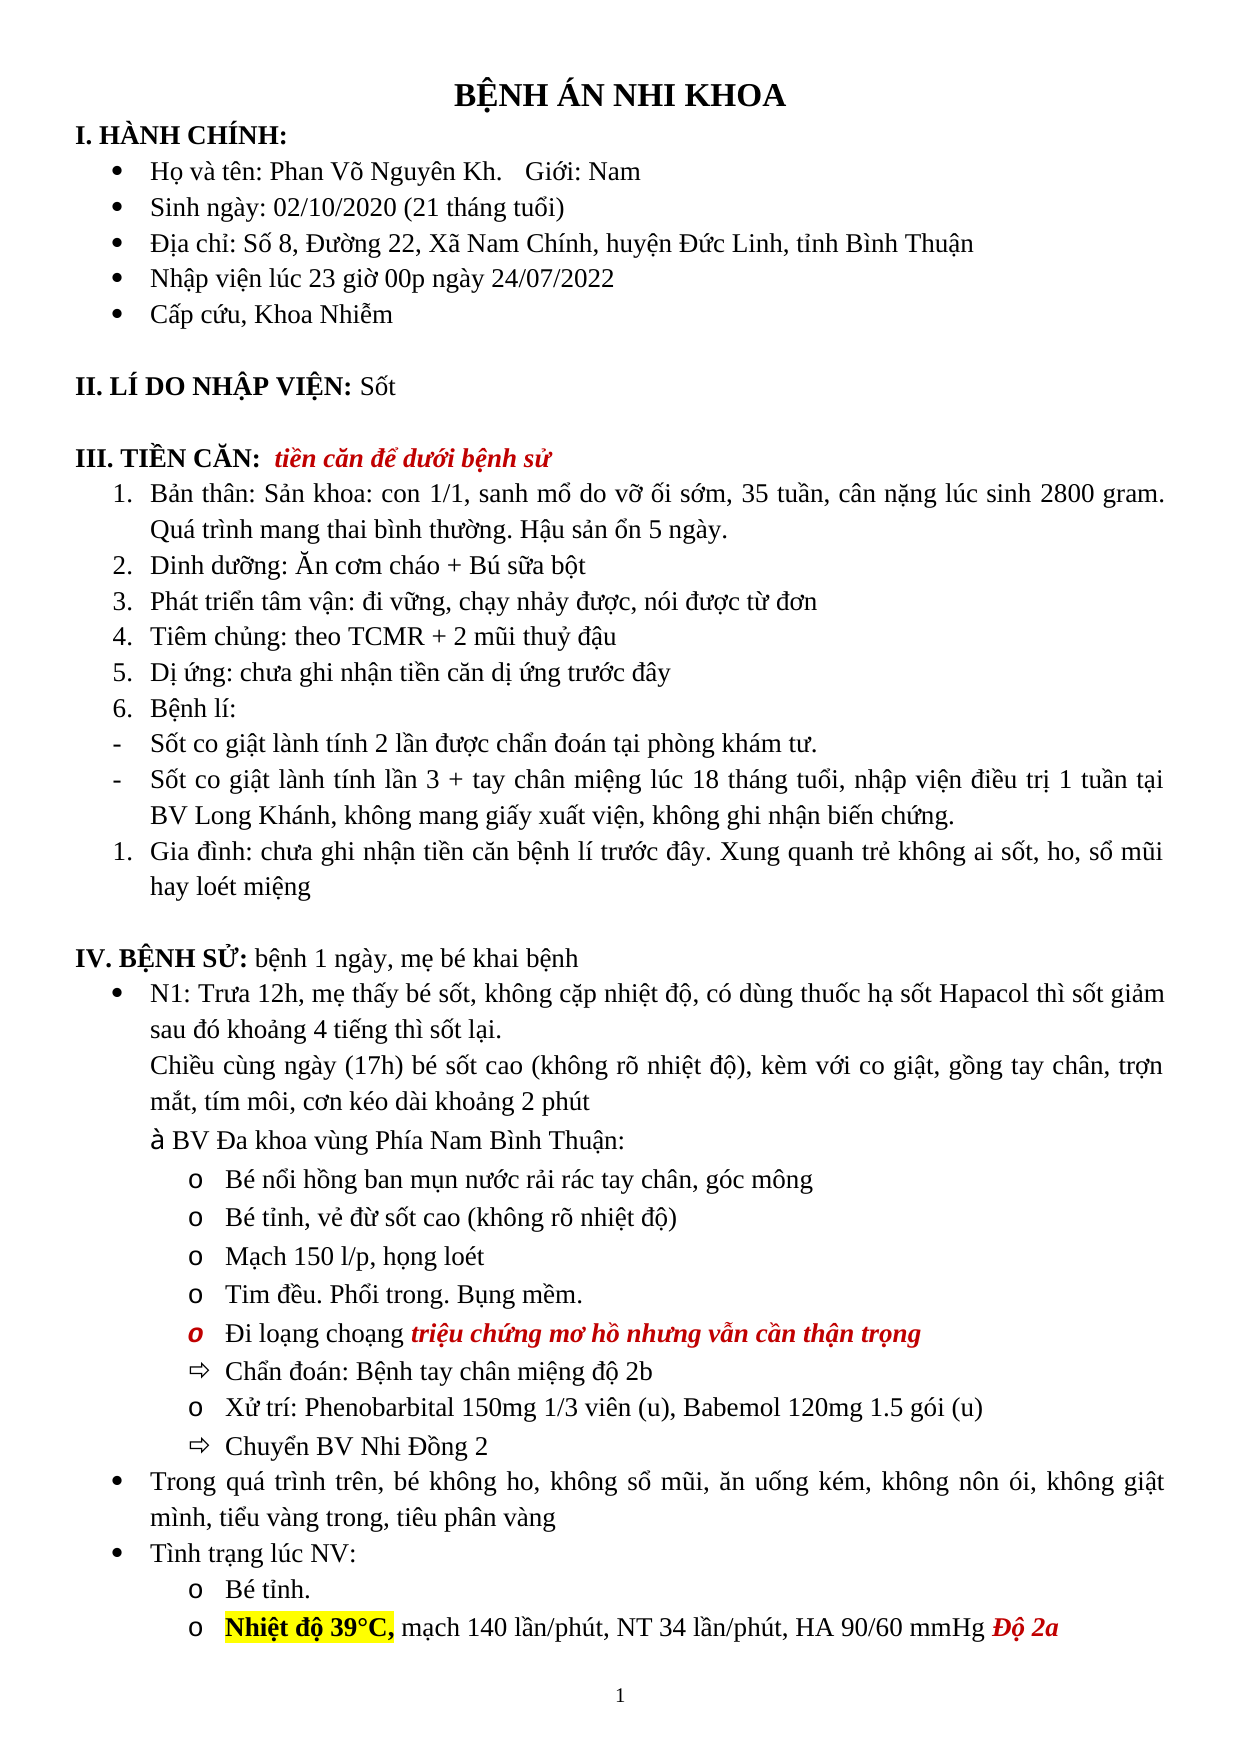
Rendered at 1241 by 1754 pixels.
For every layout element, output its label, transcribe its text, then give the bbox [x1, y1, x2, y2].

list Dị ứng: chưa ghi nhận tiền căn dị ứng trước đây [112, 656, 1165, 687]
list Trong quá trình trên, bé không ho, không sổ mũi, ăn uống kém, không nôn ói, không giật mình, tiểu vàng trong, tiêu phân vàng [112, 1466, 1165, 1532]
list Đi loạng choạng triệu chứng mơ hồ nhưng vẫn cần thận trọng [187, 1317, 1165, 1350]
list Mạch 150 l/p, họng loét [187, 1240, 1165, 1273]
list Chẩn đoán: Bệnh tay chân miệng độ 2b [187, 1355, 1165, 1386]
list Tình trạng lúc NV: [112, 1537, 1165, 1568]
list Cấp cứu, Khoa Nhiễm [112, 298, 1165, 330]
list Bé nổi hồng ban mụn nước rải rác tay chân, góc mông [187, 1163, 1165, 1196]
text BỆNH ÁN NHI KHOA [75, 75, 1165, 113]
text II. LÍ DO NHẬP VIỆN: Sốt [75, 370, 1165, 401]
list Sinh ngày: 02/10/2020 (21 tháng tuổi) [112, 191, 1165, 222]
list Bệnh lí: [112, 692, 1165, 723]
list Bé tỉnh, vẻ đừ sốt cao (không rõ nhiệt độ) [187, 1201, 1165, 1235]
list Tiêm chủng: theo TCMR + 2 mũi thuỷ đậu [112, 620, 1165, 651]
list Bé tỉnh. [187, 1573, 1165, 1606]
text à BV Đa khoa vùng Phía Nam Bình Thuận: [150, 1121, 1165, 1157]
list Dinh dưỡng: Ăn cơm cháo + Bú sữa bột [112, 549, 1165, 580]
text I. HÀNH CHÍNH: [75, 119, 1165, 150]
list Tim đều. Phổi trong. Bụng mềm. [187, 1278, 1165, 1312]
list N1: Trưa 12h, mẹ thấy bé sốt, không cặp nhiệt độ, có dùng thuốc hạ sốt Hapacol thì sốt giảm sau đó khoảng 4 tiếng thì sốt lại. [112, 978, 1165, 1044]
text III. TIỀN CĂN: tiền căn để dưới bệnh sử [75, 442, 1165, 473]
list Sốt co giật lành tính 2 lần được chẩn đoán tại phòng khám tư. [112, 727, 1165, 759]
list Sốt co giật lành tính lần 3 + tay chân miệng lúc 18 tháng tuổi, nhập viện điều trị 1 tuần tại BV Long Khánh, không mang giấy xuất viện, không ghi nhận biến chứng. [112, 763, 1165, 830]
list Nhiệt độ 39°C, mạch 140 lần/phút, NT 34 lần/phút, HA 90/60 mmHg Độ 2a [187, 1611, 1165, 1645]
list Bản thân: Sản khoa: con 1/1, sanh mổ do vỡ ối sớm, 35 tuần, cân nặng lúc sinh 2800 gram. Quá trình mang thai bình thường. Hậu sản ổn 5 ngày. [112, 477, 1165, 544]
text Chiều cùng ngày (17h) bé sốt cao (không rõ nhiệt độ), kèm với co giật, gồng tay chân, trợn mắt, tím môi, cơn kéo dài khoảng 2 phút [150, 1049, 1165, 1116]
list Nhập viện lúc 23 giờ 00p ngày 24/07/2022 [112, 263, 1165, 294]
list Phát triển tâm vận: đi vững, chạy nhảy được, nói được từ đơn [112, 584, 1165, 616]
list Họ và tên: Phan Võ Nguyên Kh. Giới: Nam [112, 155, 1165, 186]
list Gia đình: chưa ghi nhận tiền căn bệnh lí trước đây. Xung quanh trẻ không ai sốt, ho, sổ mũi hay loét miệng [112, 835, 1165, 902]
list Chuyển BV Nhi Đồng 2 [187, 1429, 1165, 1461]
text IV. BỆNH SỬ: bệnh 1 ngày, mẹ bé khai bệnh [75, 942, 1165, 973]
list Địa chỉ: Số 8, Đường 22, Xã Nam Chính, huyện Đức Linh, tỉnh Bình Thuận [112, 227, 1165, 258]
list Xử trí: Phenobarbital 150mg 1/3 viên (u), Babemol 120mg 1.5 gói (u) [187, 1391, 1165, 1424]
